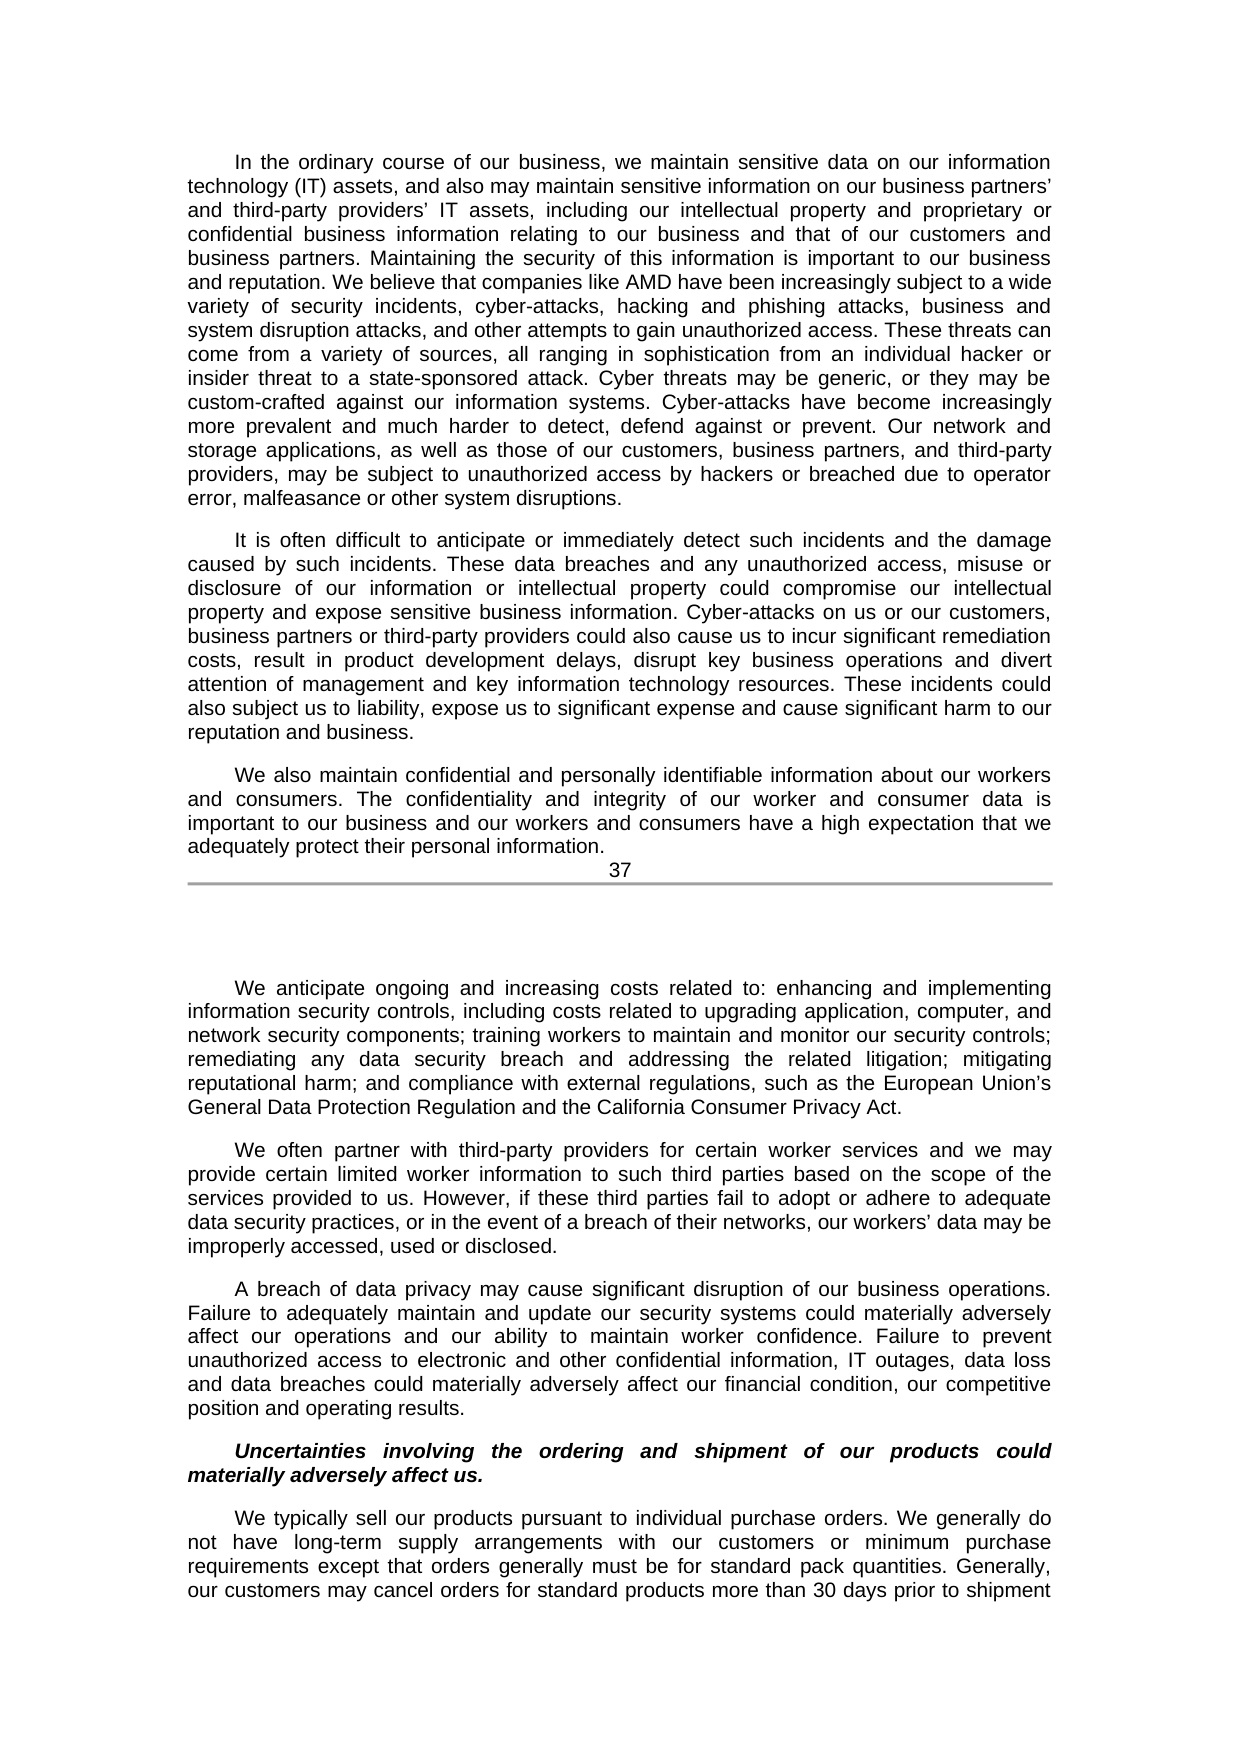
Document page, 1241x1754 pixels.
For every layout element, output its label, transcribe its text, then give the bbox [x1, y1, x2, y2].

text Uncertainties involving the ordering and shipment of our products could materially adversely affect us. [187, 1439, 1053, 1487]
text We anticipate ongoing and increasing costs related to: enhancing and implementing information security controls, including costs related to upgrading application, computer, and network security components; training workers to maintain and monitor our security controls; remediating any data security breach and addressing the related litigation; mitigating reputational harm; and compliance with external regulations, such as the European Union’s General Data Protection Regulation and the California Consumer Privacy Act. [187, 975, 1053, 1119]
text In the ordinary course of our business, we maintain sensitive data on our information technology (IT) assets, and also may maintain sensitive information on our business partners’ and third-party providers’ IT assets, including our intellectual property and proprietary or confidential business information relating to our business and that of our customers and business partners. Maintaining the security of this information is important to our business and reputation. We believe that companies like AMD have been increasingly subject to a wide variety of security incidents, cyber-attacks, hacking and phishing attacks, business and system disruption attacks, and other attempts to gain unauthorized access. These threats can come from a variety of sources, all ranging in sophistication from an individual hacker or insider threat to a state-sponsored attack. Cyber threats may be generic, or they may be custom-crafted against our information systems. Cyber-attacks have become increasingly more prevalent and much harder to detect, defend against or prevent. Our network and storage applications, as well as those of our customers, business partners, and third-party providers, may be subject to unauthorized access by hackers or breached due to operator error, malfeasance or other system disruptions. [187, 150, 1053, 509]
text It is often difficult to anticipate or immediately detect such incidents and the damage caused by such incidents. These data breaches and any unauthorized access, misuse or disclosure of our information or intellectual property could compromise our intellectual property and expose sensitive business information. Cyber-attacks on us or our customers, business partners or third-party providers could also cause us to incur significant remediation costs, result in product development delays, disrupt key business operations and divert attention of management and key information technology resources. These incidents could also subject us to liability, expose us to significant expense and cause significant harm to our reputation and business. [187, 528, 1053, 744]
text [187, 1506, 1053, 1601]
text We often partner with third-party providers for certain worker services and we may provide certain limited worker information to such third parties based on the scope of the services provided to us. However, if these third parties fail to adopt or adhere to adequate data security practices, or in the event of a breach of their networks, our workers’ data may be improperly accessed, used or disclosed. [187, 1138, 1053, 1258]
text 37 [187, 858, 1053, 882]
text We also maintain confidential and personally identifiable information about our workers and consumers. The confidentiality and integrity of our worker and consumer data is important to our business and our workers and consumers have a high expectation that we adequately protect their personal information. [187, 762, 1053, 858]
text A breach of data privacy may cause significant disruption of our business operations. Failure to adequately maintain and update our security systems could materially adversely affect our operations and our ability to maintain worker confidence. Failure to prevent unauthorized access to electronic and other confidential information, IT outages, data loss and data breaches could materially adversely affect our financial condition, our competitive position and operating results. [187, 1276, 1053, 1420]
